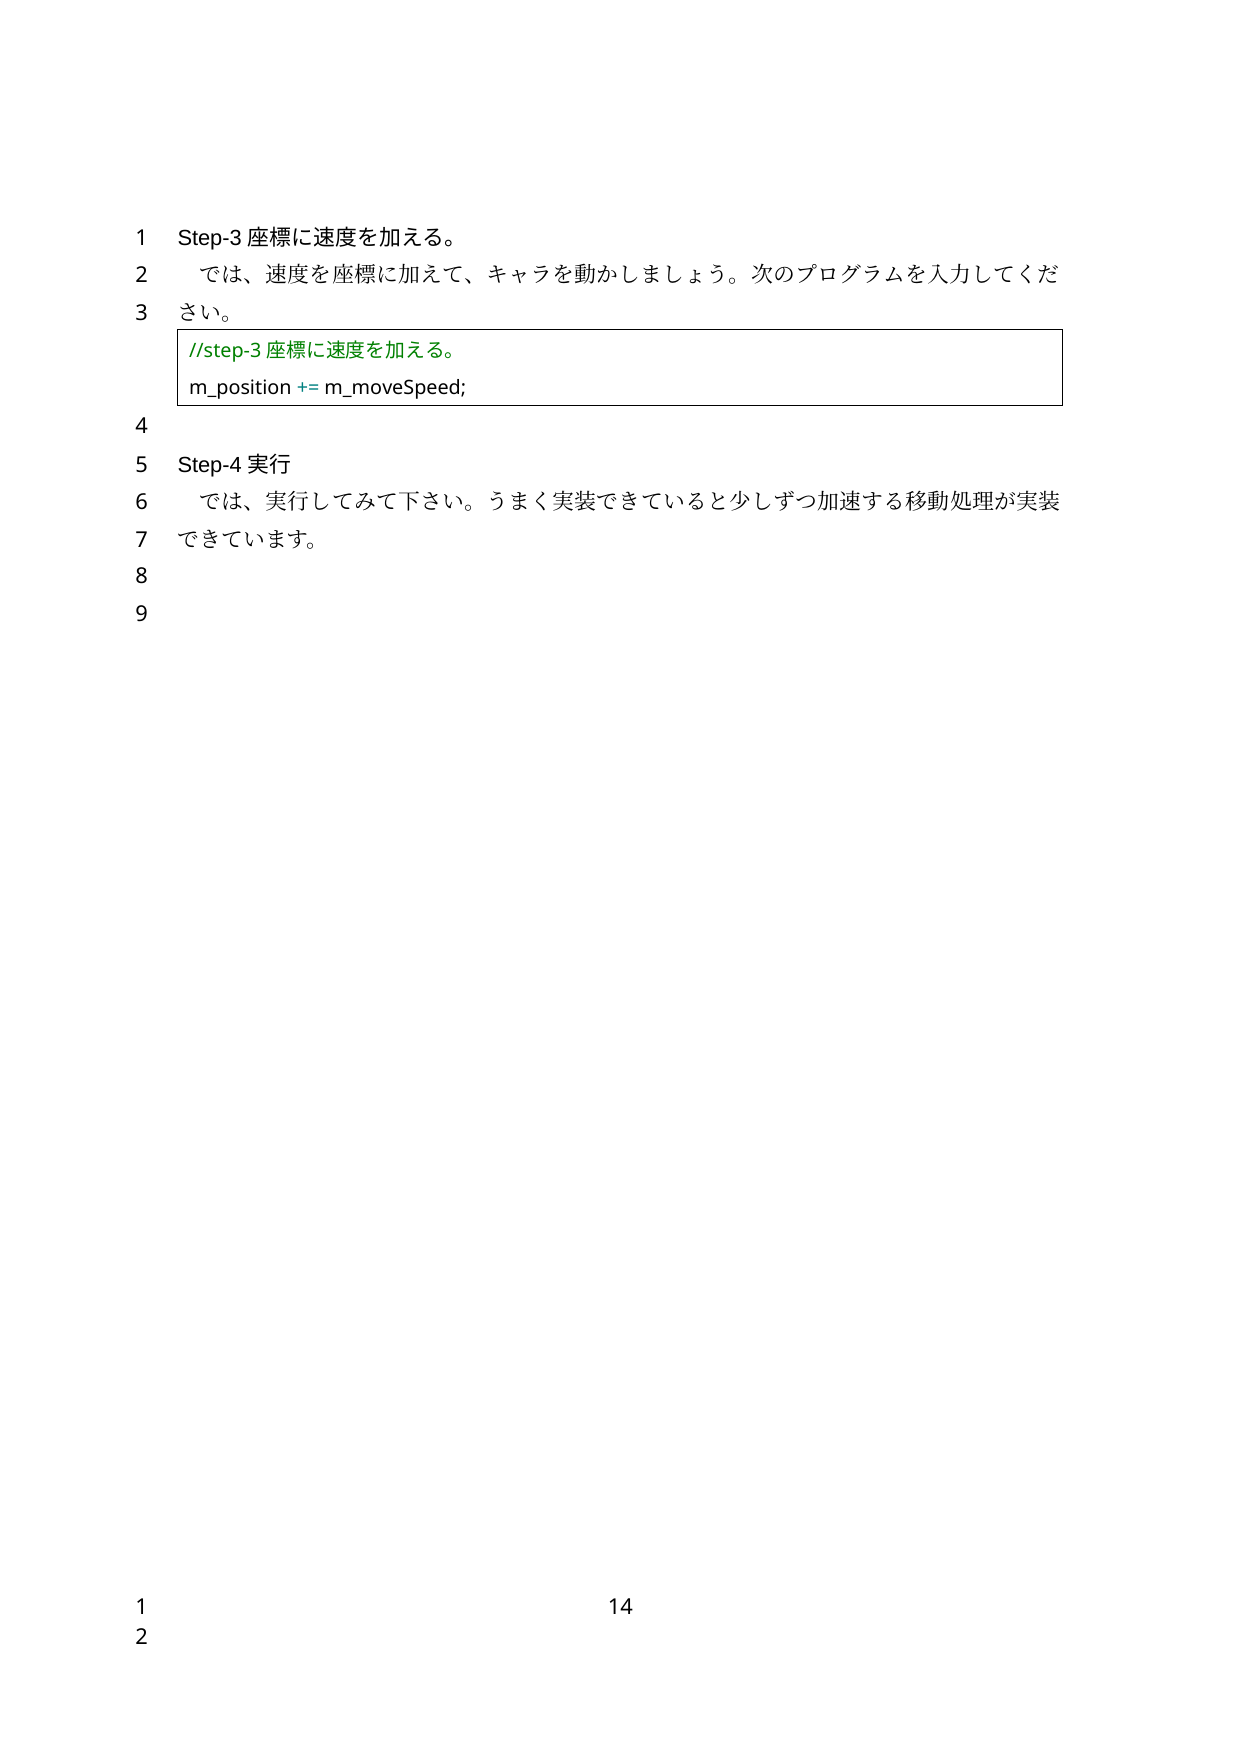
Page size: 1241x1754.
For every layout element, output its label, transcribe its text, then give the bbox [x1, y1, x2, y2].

text では、実行してみて下さい。うまく実装できていると少しずつ加速する移動処理が実装できています。 [177, 481, 1063, 556]
subtitle Step-4 実行 [177, 444, 1063, 481]
text では、速度を座標に加えて、キャラを動かしましょう。次のプログラムを入力してください。 [177, 254, 1063, 329]
table_header //step-3 座標に速度を加える。 m_position += m_moveSpeed; [178, 330, 1062, 405]
subtitle Step-3 座標に速度を加える。 [177, 217, 1063, 254]
